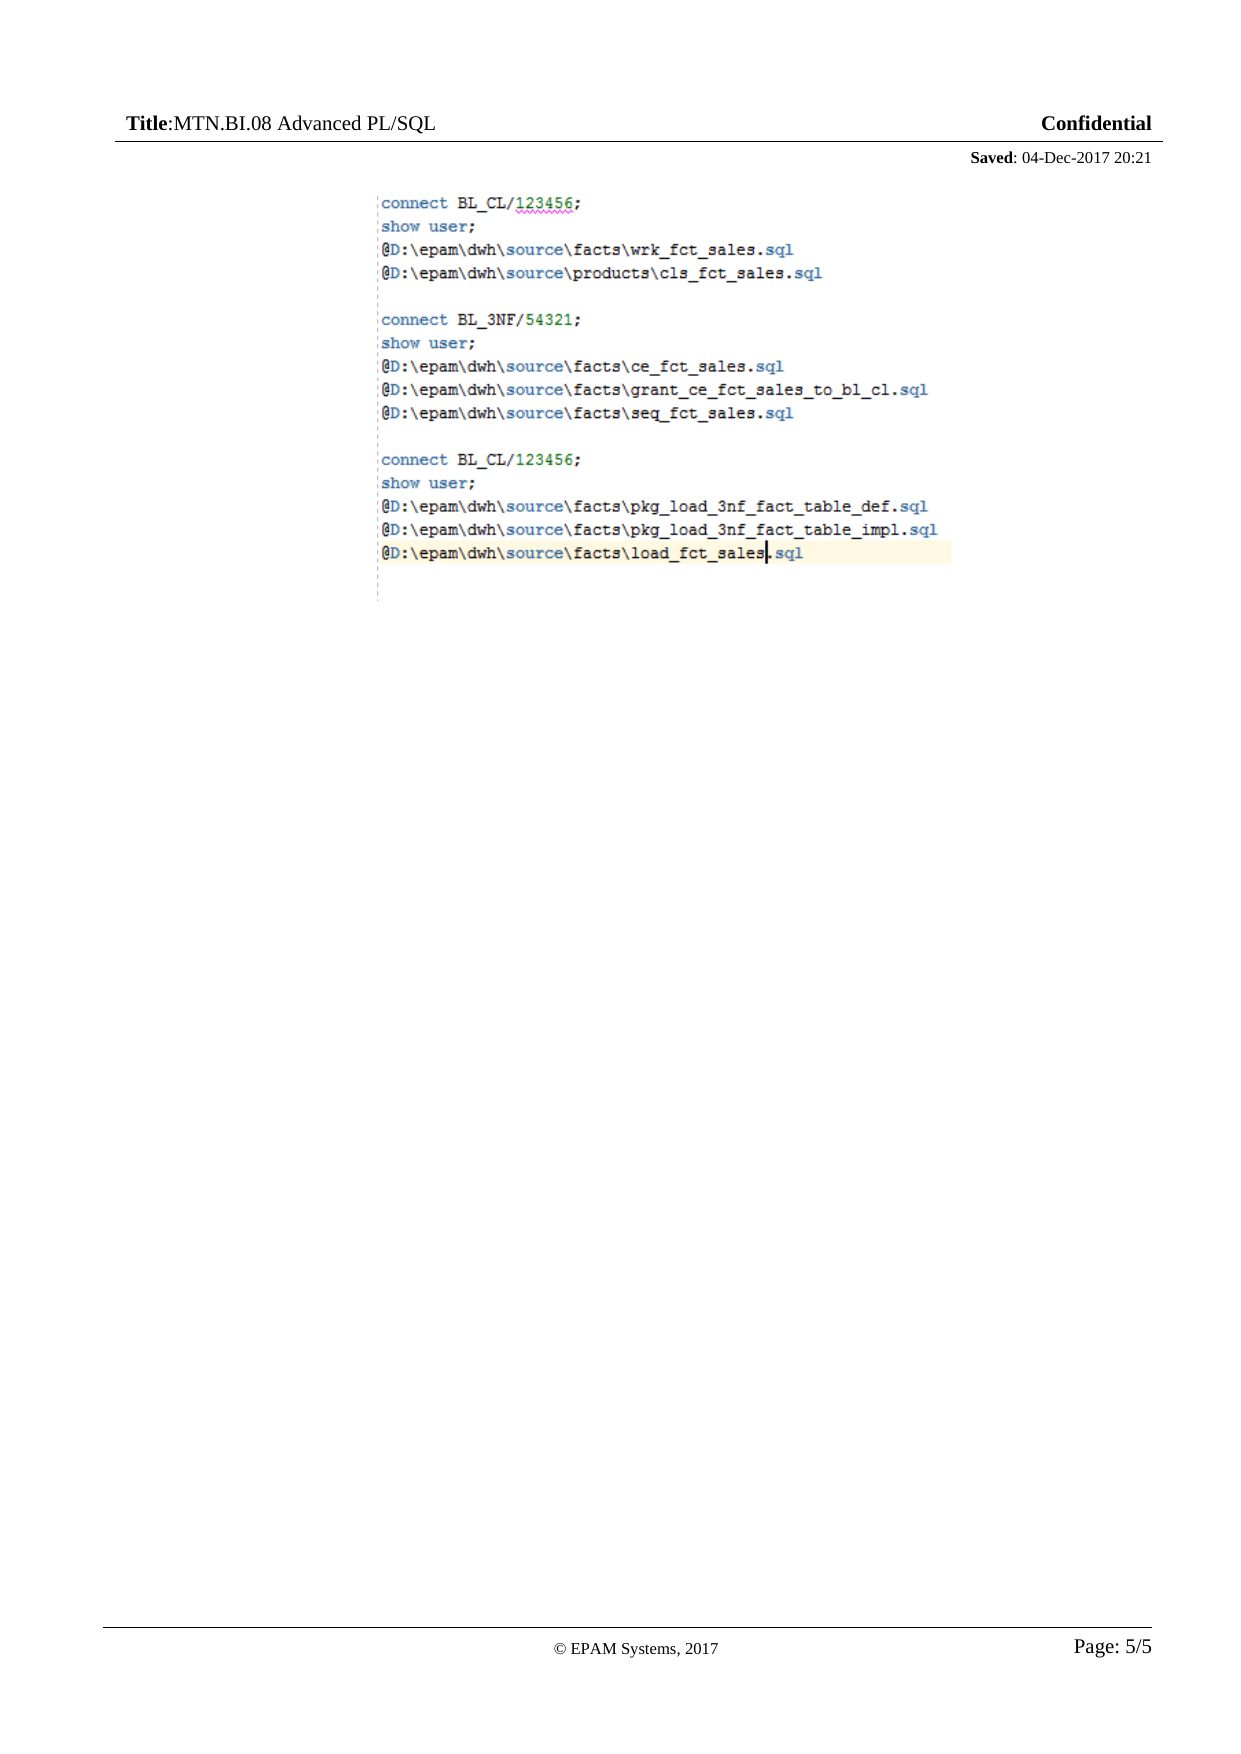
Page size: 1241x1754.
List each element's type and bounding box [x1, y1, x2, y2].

picture [377, 192, 952, 601]
